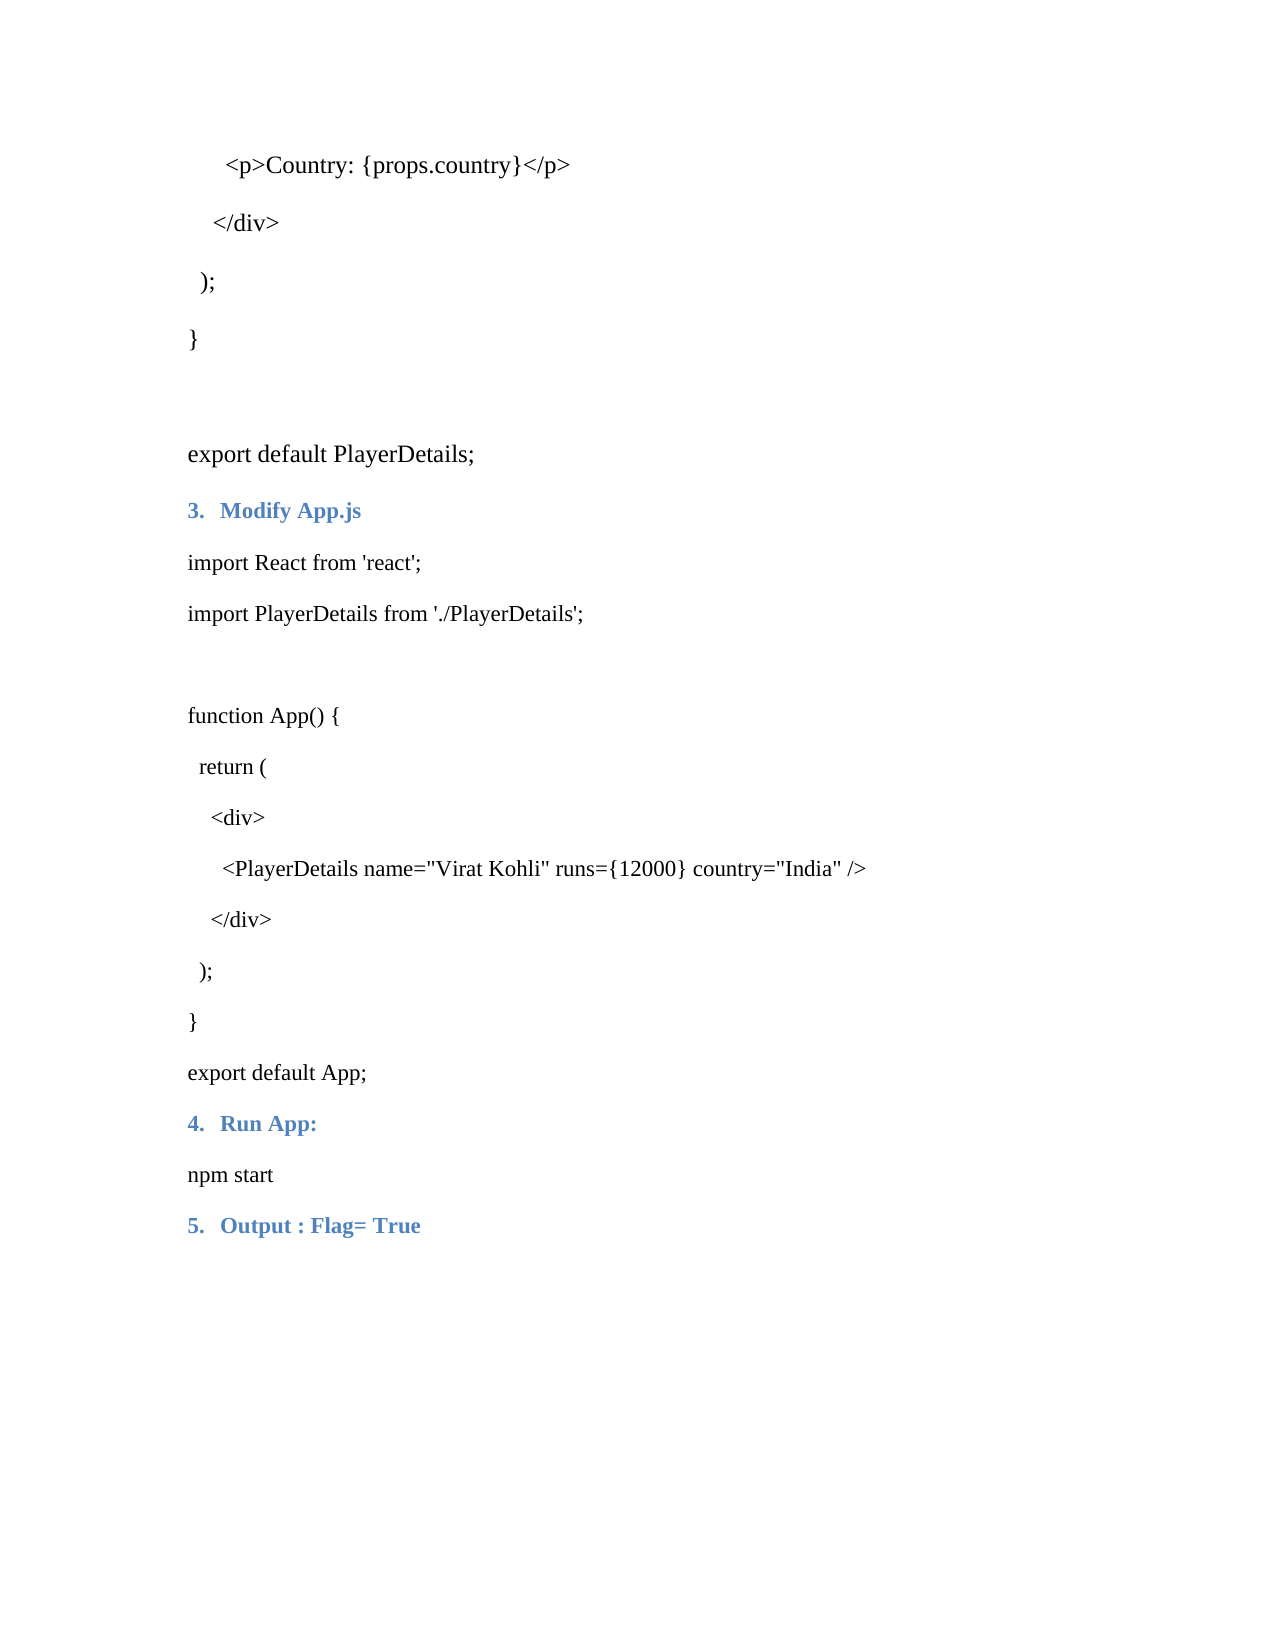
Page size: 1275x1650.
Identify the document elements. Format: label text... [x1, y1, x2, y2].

text </div> [187, 906, 1087, 932]
text export default PlayerDetails; [187, 439, 1087, 468]
text import PlayerDetails from './PlayerDetails'; [187, 599, 1087, 626]
text export default App; [187, 1059, 1087, 1085]
text } [187, 1008, 1087, 1034]
text <div> [187, 804, 1087, 830]
text npm start [187, 1161, 1087, 1187]
text } [187, 324, 1087, 352]
text function App() { [187, 702, 1087, 728]
text ); [187, 957, 1087, 983]
list Output : Flag= True [187, 1212, 1087, 1238]
list Modify App.js [187, 497, 1087, 524]
text return ( [187, 753, 1087, 779]
text </div> [187, 208, 1087, 237]
text <p>Country: {props.country}</p> [187, 150, 1087, 179]
text ); [187, 266, 1087, 294]
list Run App: [187, 1110, 1087, 1136]
text <PlayerDetails name="Virat Kohli" runs={12000} country="India" /> [187, 855, 1087, 881]
text import React from 'react'; [187, 548, 1087, 575]
